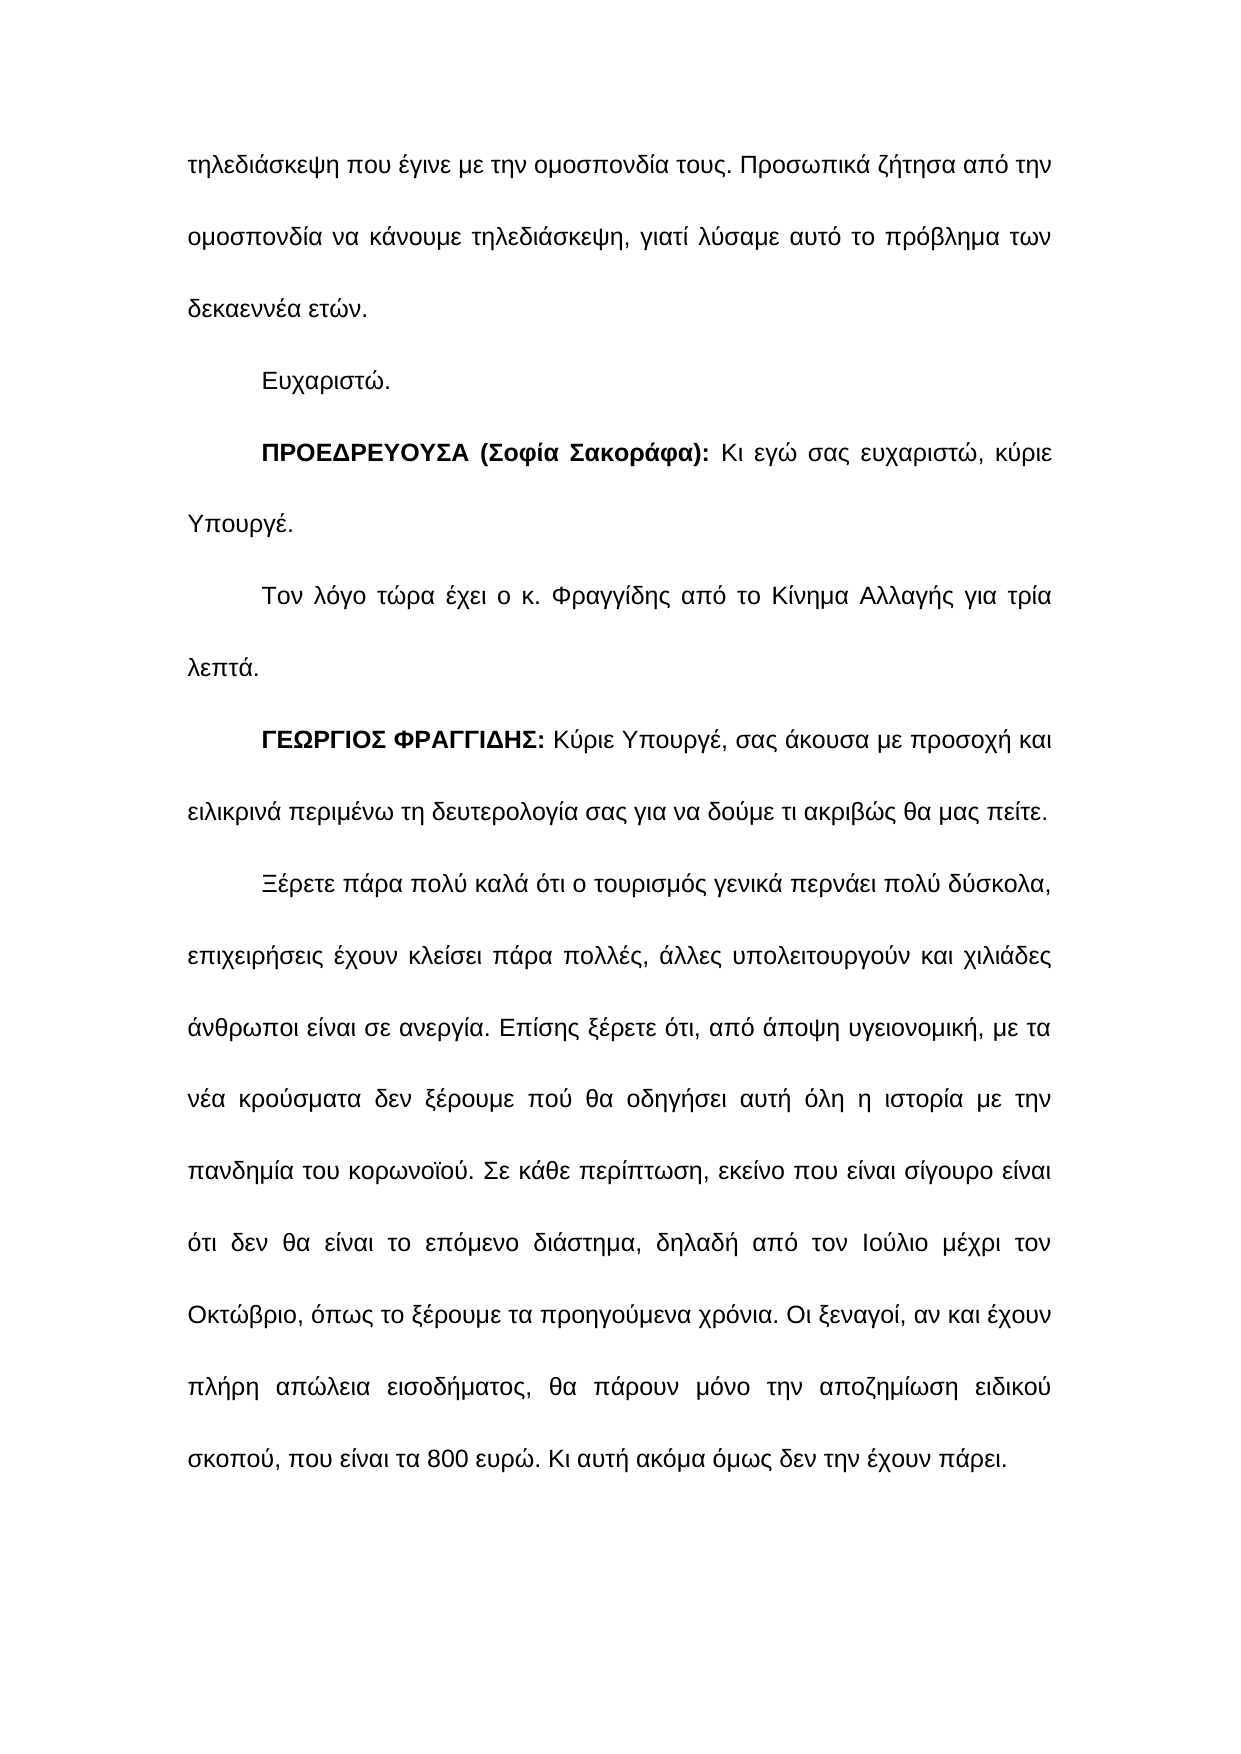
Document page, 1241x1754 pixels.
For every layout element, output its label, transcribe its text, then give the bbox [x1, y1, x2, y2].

text Ευχαριστώ. [187, 366, 1053, 394]
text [187, 150, 1053, 322]
text ΓΕΩΡΓΙΟΣ ΦΡΑΓΓΙΔΗΣ: Κύριε Υπουργέ, σας άκουσα με προσοχή και ειλικρινά περιμένω τη δευτερολογία σας για να δούμε τι ακριβώς θα μας πείτε. [187, 725, 1053, 826]
text Ξέρετε πάρα πολύ καλά ότι ο τουρισμός γενικά περνάει πολύ δύσκολα, επιχειρήσεις έχουν κλείσει πάρα πολλές, άλλες υπολειτουργούν και χιλιάδες άνθρωποι είναι σε ανεργία. Επίσης ξέρετε ότι, από άποψη υγειονομική, με τα νέα κρούσματα δεν ξέρουμε πού θα οδηγήσει αυτή όλη η ιστορία με την πανδημία του κορωνοϊού. Σε κάθε περίπτωση, εκείνο που είναι σίγουρο είναι ότι δεν θα είναι το επόμενο διάστημα, δηλαδή από τον Ιούλιο μέχρι τον Οκτώβριο, όπως το ξέρουμε τα προηγούμενα χρόνια. Οι ξεναγοί, αν και έχουν πλήρη απώλεια εισοδήματος, θα πάρουν μόνο την αποζημίωση ειδικού σκοπού, που είναι τα 800 ευρώ. Κι αυτή ακόμα όμως δεν την έχουν πάρει. [187, 869, 1053, 1472]
text ΠΡΟΕΔΡΕΥΟΥΣΑ (Σοφία Σακοράφα): Κι εγώ σας ευχαριστώ, κύριε Υπουργέ. [187, 437, 1053, 538]
text Τον λόγο τώρα έχει ο κ. Φραγγίδης από το Κίνημα Αλλαγής για τρία λεπτά. [187, 581, 1053, 682]
